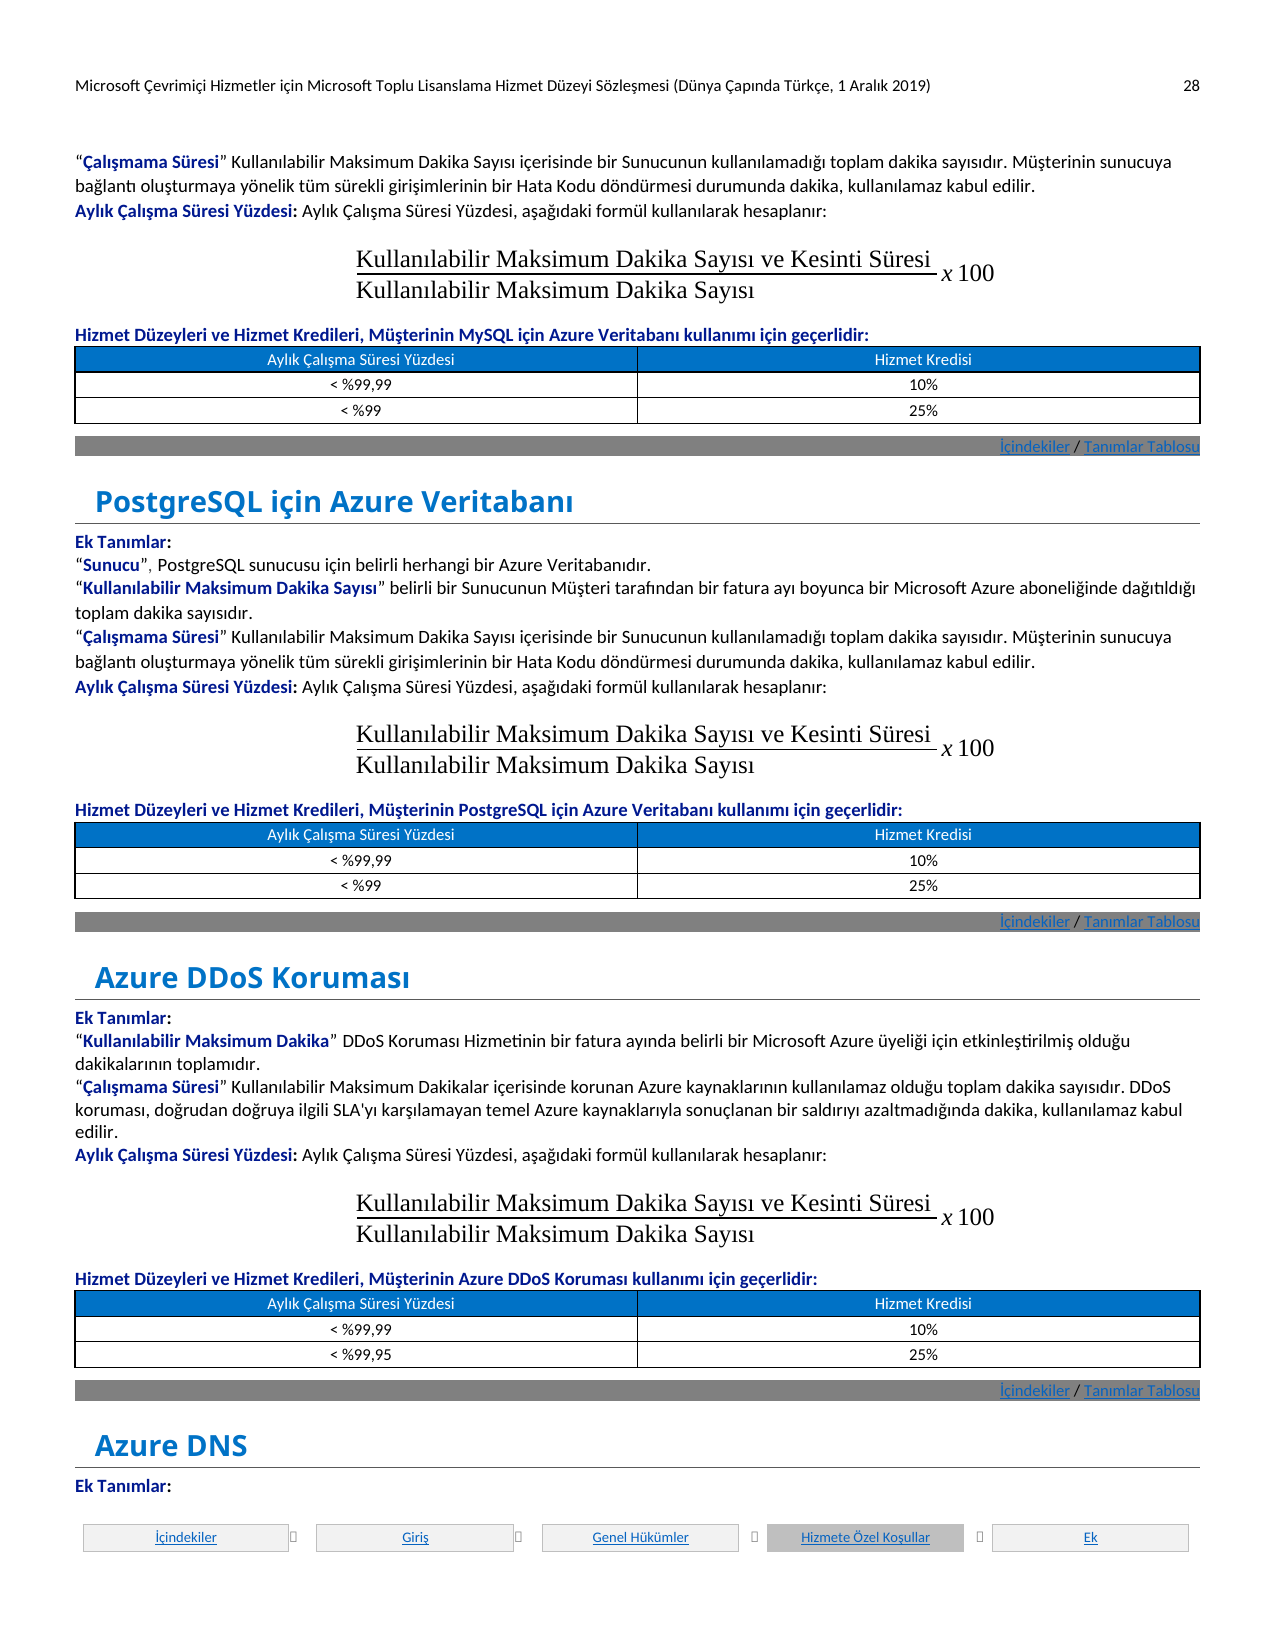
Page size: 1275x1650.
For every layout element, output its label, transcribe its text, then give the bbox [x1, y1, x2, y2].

table_header Aylık Çalışma Süresi Yüzdesi [76, 1291, 637, 1316]
subtitle Azure DNS [75, 1426, 1200, 1467]
table_header Aylık Çalışma Süresi Yüzdesi [76, 823, 637, 847]
text “Sunucu”, PostgreSQL sunucusu için belirli herhangi bir Azure Veritabanıdır. [75, 553, 1200, 576]
list İçindekiler / Tanımlar Tablosu [75, 436, 1200, 456]
list Aylık Çalışma Süresi Yüzdesi: Aylık Çalışma Süresi Yüzdesi, aşağıdaki formül kullanılarak hesaplanır: [75, 199, 1200, 222]
list Aylık Çalışma Süresi Yüzdesi: Aylık Çalışma Süresi Yüzdesi, aşağıdaki formül kullanılarak hesaplanır: [75, 1143, 1200, 1166]
text “Kullanılabilir Maksimum Dakika Sayısı” belirli bir Sunucunun Müşteri tarafından bir fatura ayı boyunca bir Microsoft Azure aboneliğinde dağıtıldığı toplam dakika sayısıdır. [75, 576, 1200, 624]
list Ek Tanımlar: [75, 530, 1200, 553]
list Hizmet Düzeyleri ve Hizmet Kredileri, Müşterinin Azure DDoS Koruması kullanımı için geçerlidir: [75, 1267, 1200, 1290]
table_cell 10% [638, 1317, 1199, 1341]
list İçindekiler / Tanımlar Tablosu [75, 1380, 1200, 1401]
list Ek Tanımlar: [75, 1474, 1200, 1497]
table_cell 10% [638, 373, 1199, 397]
table_cell 25% [638, 1342, 1199, 1367]
table_cell < %99 [76, 398, 637, 422]
list Hizmet Düzeyleri ve Hizmet Kredileri, Müşterinin PostgreSQL için Azure Veritabanı kullanımı için geçerlidir: [75, 799, 1200, 822]
table_cell 10% [638, 848, 1199, 873]
text “Çalışmama Süresi” Kullanılabilir Maksimum Dakika Sayısı içerisinde bir Sunucunun kullanılamadığı toplam dakika sayısıdır. Müşterinin sunucuya bağlantı oluşturmaya yönelik tüm sürekli girişimlerinin bir Hata Kodu döndürmesi durumunda dakika, kullanılamaz kabul edilir. [75, 150, 1200, 198]
table_cell < %99,95 [76, 1342, 637, 1367]
text “Çalışmama Süresi” Kullanılabilir Maksimum Dakikalar içerisinde korunan Azure kaynaklarının kullanılamaz olduğu toplam dakika sayısıdır. DDoS koruması, doğrudan doğruya ilgili SLA'yı karşılamayan temel Azure kaynaklarıyla sonuçlanan bir saldırıyı azaltmadığında dakika, kullanılamaz kabul edilir. [75, 1075, 1200, 1143]
table_cell < %99,99 [76, 848, 637, 873]
table_cell < %99,99 [76, 1317, 637, 1341]
table_cell < %99 [76, 874, 637, 898]
table_cell 25% [638, 874, 1199, 898]
text “Çalışmama Süresi” Kullanılabilir Maksimum Dakika Sayısı içerisinde bir Sunucunun kullanılamadığı toplam dakika sayısıdır. Müşterinin sunucuya bağlantı oluşturmaya yönelik tüm sürekli girişimlerinin bir Hata Kodu döndürmesi durumunda dakika, kullanılamaz kabul edilir. [75, 626, 1200, 673]
subtitle Azure DDoS Koruması [75, 957, 1200, 999]
list Aylık Çalışma Süresi Yüzdesi: Aylık Çalışma Süresi Yüzdesi, aşağıdaki formül kullanılarak hesaplanır: [75, 675, 1200, 698]
table_header Aylık Çalışma Süresi Yüzdesi [76, 347, 637, 371]
table_header Hizmet Kredisi [638, 823, 1199, 847]
list Hizmet Düzeyleri ve Hizmet Kredileri, Müşterinin MySQL için Azure Veritabanı kullanımı için geçerlidir: [75, 323, 1200, 346]
list İçindekiler / Tanımlar Tablosu [75, 912, 1200, 932]
table_cell 25% [638, 398, 1199, 422]
text “Kullanılabilir Maksimum Dakika” DDoS Koruması Hizmetinin bir fatura ayında belirli bir Microsoft Azure üyeliği için etkinleştirilmiş olduğu dakikalarının toplamıdır. [75, 1029, 1200, 1075]
subtitle PostgreSQL için Azure Veritabanı [75, 481, 1200, 523]
table_header Hizmet Kredisi [638, 1291, 1199, 1316]
list Ek Tanımlar: [75, 1006, 1200, 1029]
table_cell < %99,99 [76, 373, 637, 397]
table_header Hizmet Kredisi [638, 347, 1199, 371]
